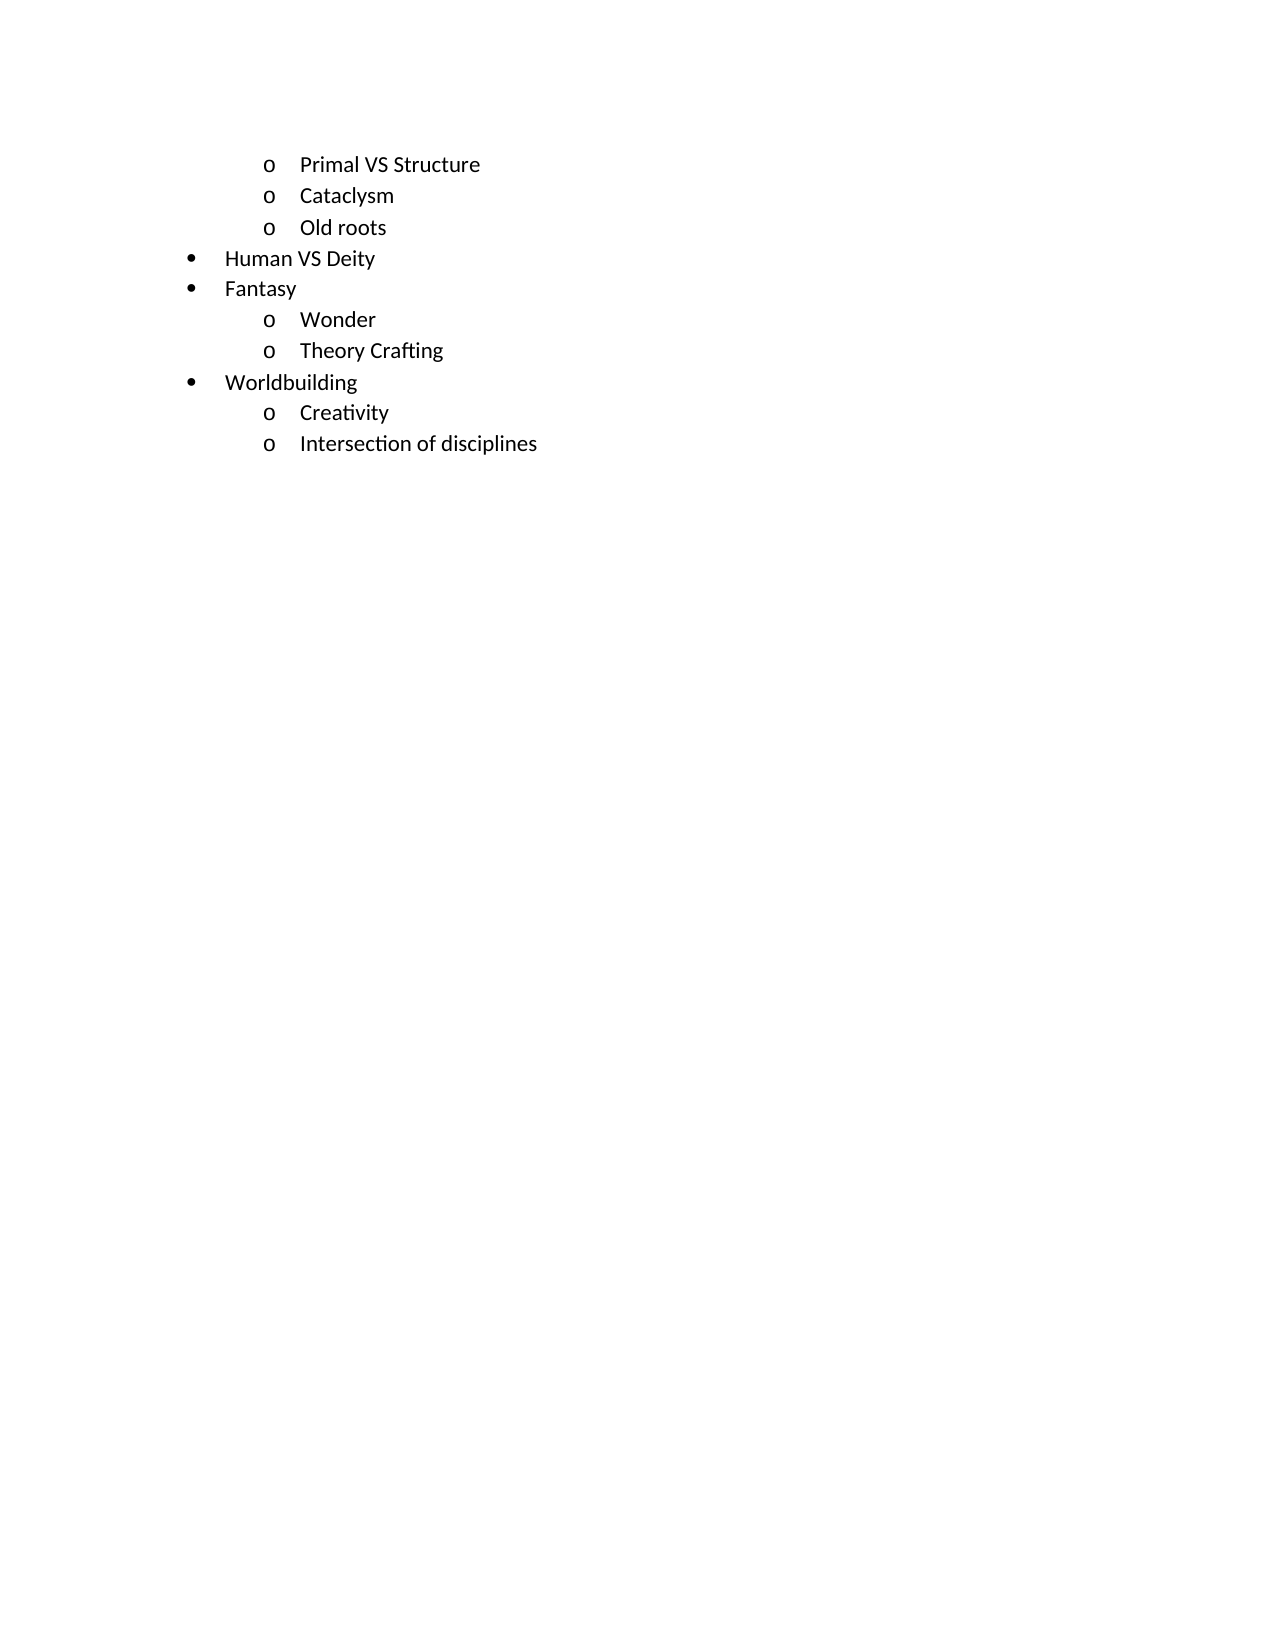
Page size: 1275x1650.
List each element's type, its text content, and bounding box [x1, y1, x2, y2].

list Creativity [262, 398, 1125, 427]
list Fantasy [187, 274, 1125, 303]
list Primal VS Structure [262, 150, 1125, 179]
list Intersection of disciplines [262, 429, 1125, 458]
list Worldbuilding [187, 368, 1125, 396]
list Old roots [262, 213, 1125, 242]
list Human VS Deity [187, 244, 1125, 272]
list Wonder [262, 305, 1125, 334]
list Cataclysm [262, 181, 1125, 211]
list Theory Crafting [262, 336, 1125, 365]
